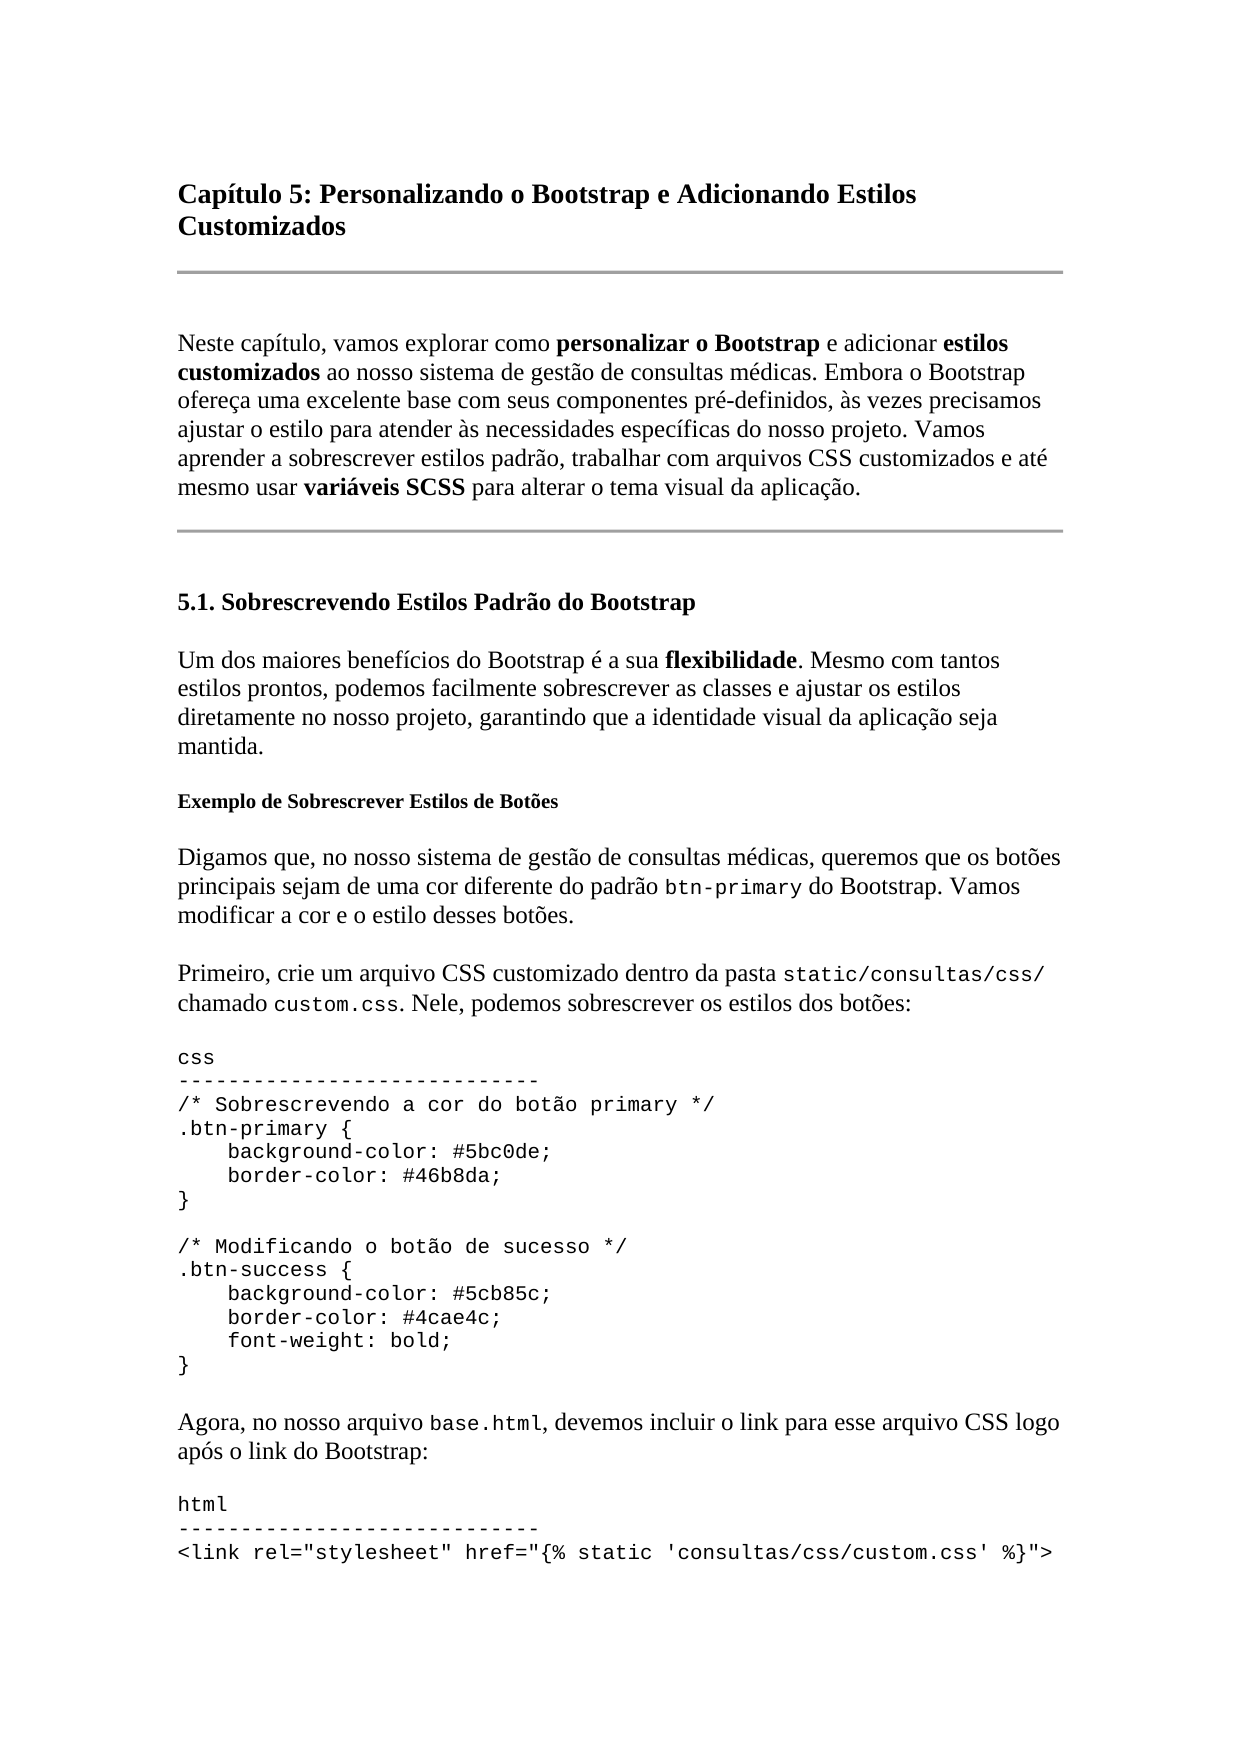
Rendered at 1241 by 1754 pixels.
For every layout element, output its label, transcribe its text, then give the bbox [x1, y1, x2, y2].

text <link rel="stylesheet" href="{% static 'consultas/css/custom.css' %}"> [177, 1542, 1063, 1565]
text background-color: #5cb85c; [177, 1283, 1063, 1307]
text Um dos maiores benefícios do Bootstrap é a sua flexibilidade. Mesmo com tantos estilos prontos, podemos facilmente sobrescrever as classes e ajustar os estilos diretamente no nosso projeto, garantindo que a identidade visual da aplicação seja mantida. [177, 645, 1063, 760]
text border-color: #4cae4c; [177, 1307, 1063, 1330]
text html [177, 1494, 1063, 1518]
text Agora, no nosso arquivo base.html, devemos incluir o link para esse arquivo CSS logo após o link do Bootstrap: [177, 1407, 1063, 1465]
text Neste capítulo, vamos explorar como personalizar o Bootstrap e adicionar estilos customizados ao nosso sistema de gestão de consultas médicas. Embora o Bootstrap ofereça uma excelente base com seus componentes pré-definidos, às vezes precisamos ajustar o estilo para atender às necessidades específicas do nosso projeto. Vamos aprender a sobrescrever estilos padrão, trabalhar com arquivos CSS customizados e até mesmo usar variáveis SCSS para alterar o tema visual da aplicação. [177, 328, 1063, 500]
text Capítulo 5: Personalizando o Bootstrap e Adicionando Estilos Customizados [177, 177, 1063, 242]
text ----------------------------- [177, 1070, 1063, 1094]
text } [177, 1354, 1063, 1378]
text /* Modificando o botão de sucesso */ [177, 1236, 1063, 1259]
text 5.1. Sobrescrevendo Estilos Padrão do Bootstrap [177, 587, 1063, 616]
text Primeiro, crie um arquivo CSS customizado dentro da pasta static/consultas/css/ chamado custom.css. Nele, podemos sobrescrever os estilos dos botões: [177, 958, 1063, 1017]
text border-color: #46b8da; [177, 1165, 1063, 1188]
text css [177, 1047, 1063, 1070]
text Digamos que, no nosso sistema de gestão de consultas médicas, queremos que os botões principais sejam de uma cor diferente do padrão btn-primary do Bootstrap. Vamos modificar a cor e o estilo desses botões. [177, 842, 1063, 929]
text background-color: #5bc0de; [177, 1141, 1063, 1165]
text Exemplo de Sobrescrever Estilos de Botões [177, 789, 1063, 813]
text .btn-primary { [177, 1118, 1063, 1141]
text .btn-success { [177, 1259, 1063, 1283]
text font-weight: bold; [177, 1330, 1063, 1354]
text ----------------------------- [177, 1518, 1063, 1542]
text } [177, 1188, 1063, 1212]
text /* Sobrescrevendo a cor do botão primary */ [177, 1094, 1063, 1118]
